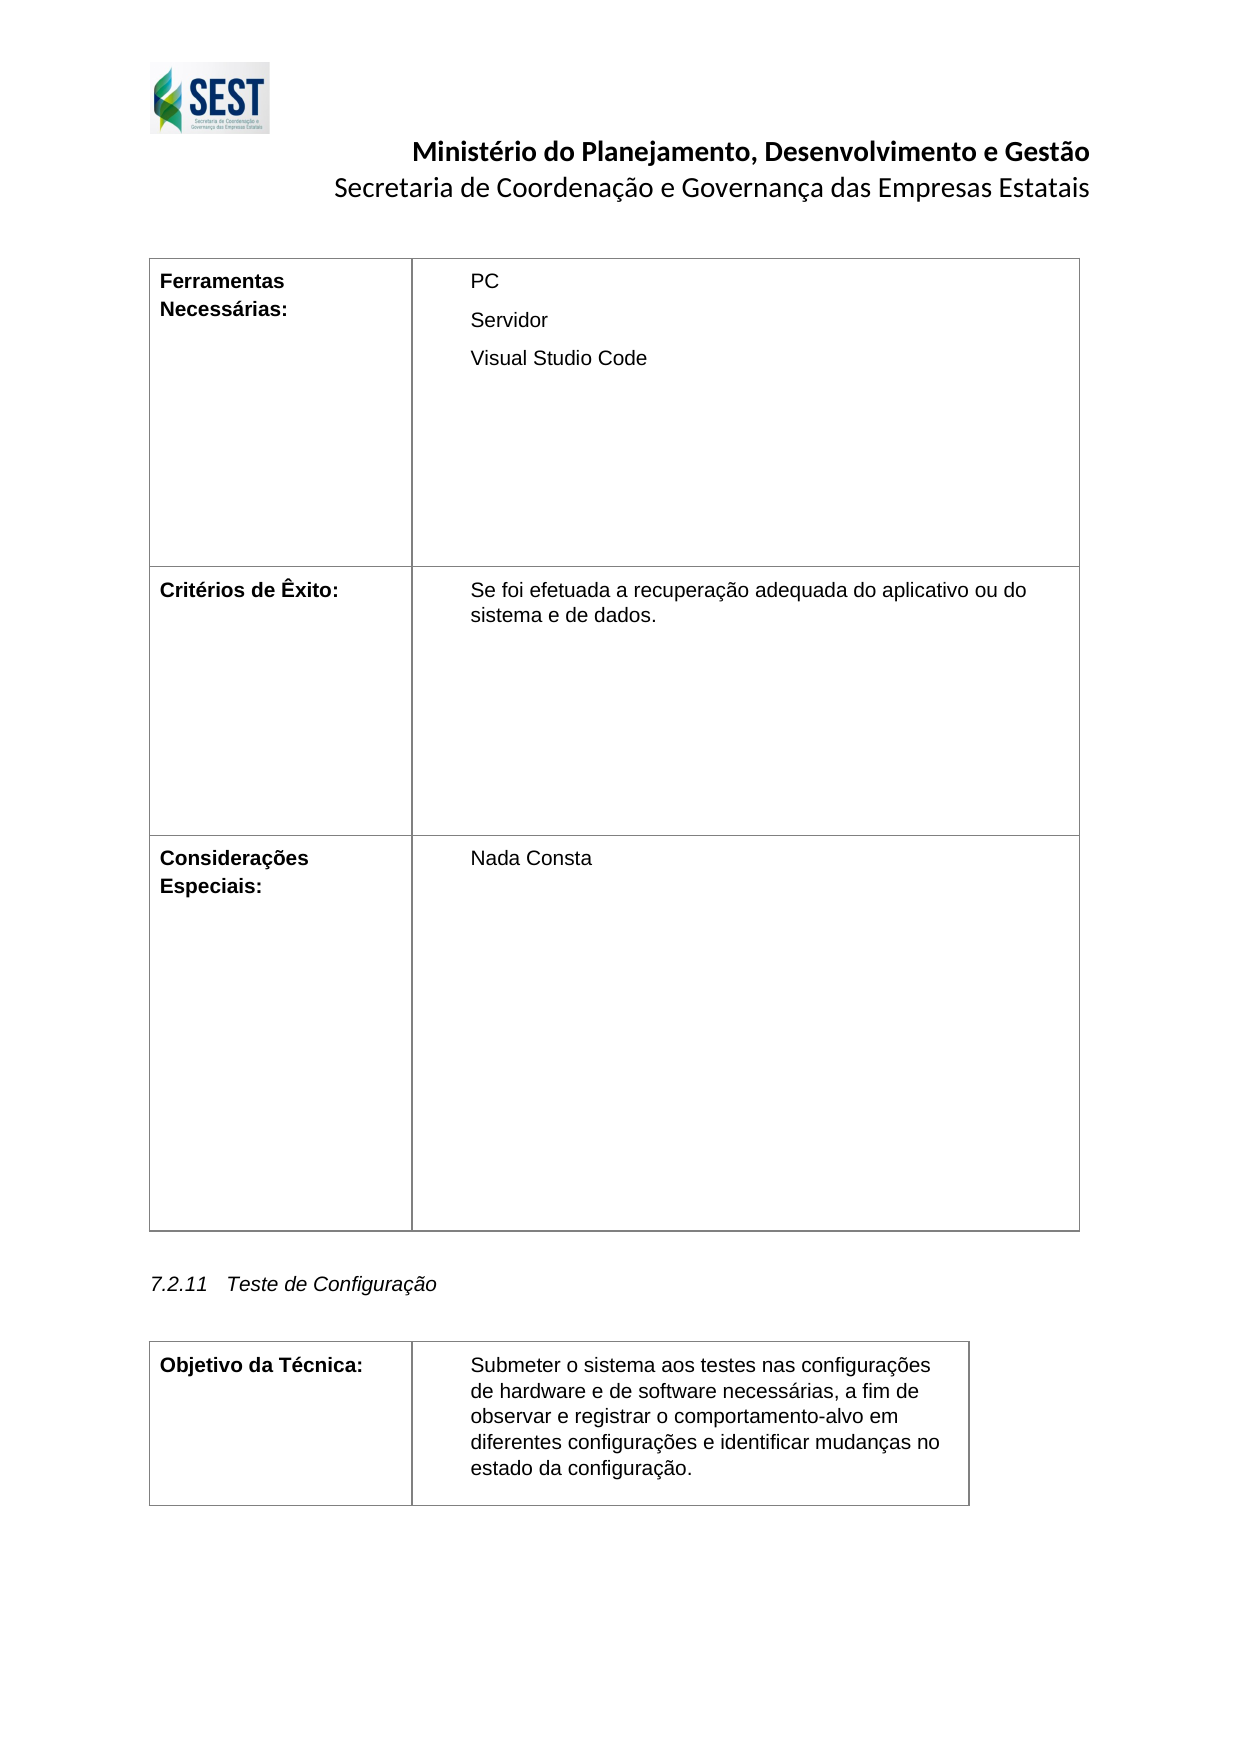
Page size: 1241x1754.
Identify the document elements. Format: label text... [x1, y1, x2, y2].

table_header Objetivo da Técnica: [150, 1342, 411, 1505]
table_cell Considerações Especiais: [150, 836, 411, 1230]
table_cell Se foi efetuada a recuperação adequada do aplicativo ou do sistema e de dados. [413, 567, 1079, 834]
table_cell Nada Consta [413, 836, 1079, 1230]
table_cell Critérios de Êxito: [150, 567, 411, 834]
table_cell PC Servidor Visual Studio Code [413, 259, 1079, 566]
picture [150, 62, 270, 134]
table_cell Ferramentas Necessárias: [150, 259, 411, 566]
table_header Submeter o sistema aos testes nas configurações de hardware e de software necessárias, a fim de observar e registrar o comportamento-alvo em diferentes configurações e identificar mudanças no estado da configuração. [413, 1342, 968, 1505]
subtitle 7.2.11 Teste de Configuração [150, 1274, 1090, 1296]
